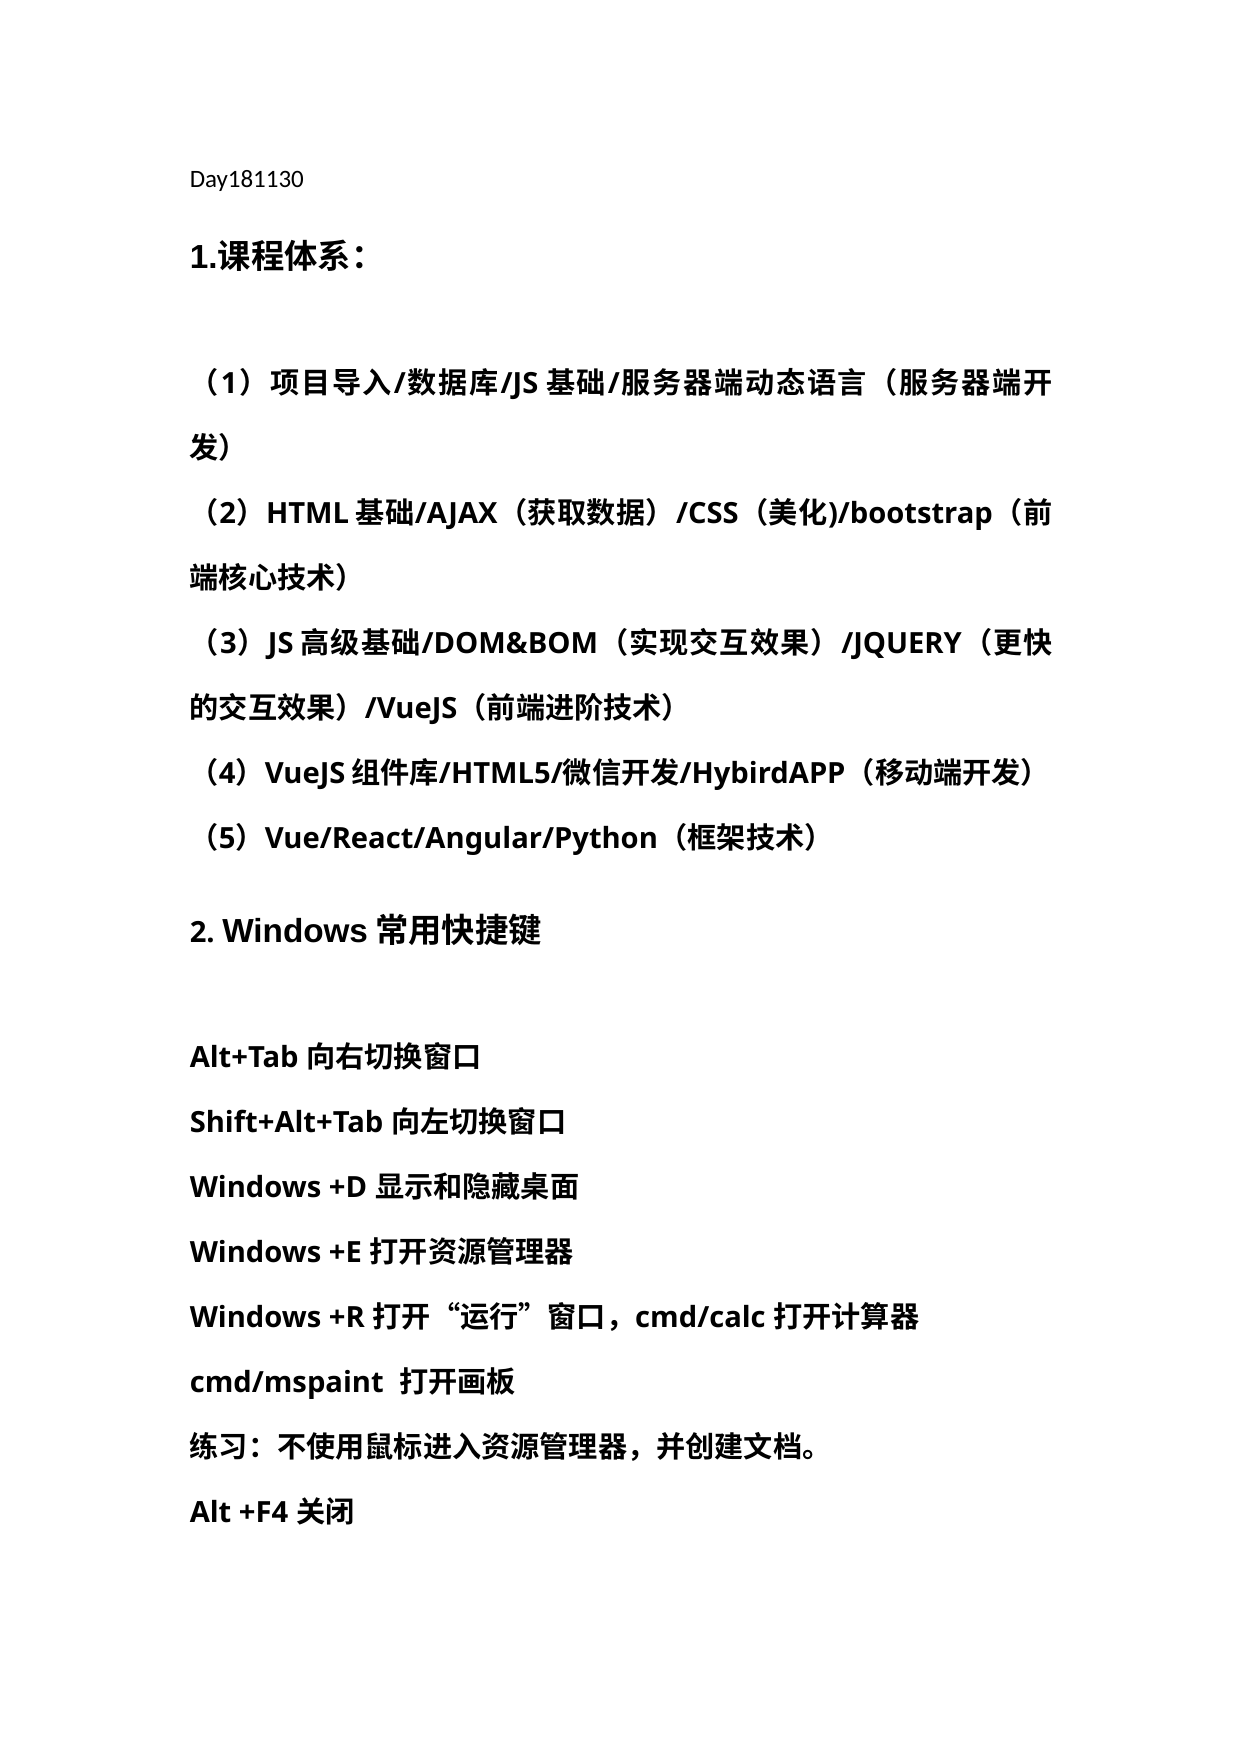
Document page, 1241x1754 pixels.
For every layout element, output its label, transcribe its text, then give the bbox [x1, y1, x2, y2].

list （5）Vue/React/Angular/Python（框架技术） [189, 803, 1053, 868]
list Windows +E 打开资源管理器 [189, 1217, 1053, 1282]
list Alt+Tab 向右切换窗口 [189, 1022, 1053, 1087]
list Windows +D 显示和隐藏桌面 [189, 1152, 1053, 1217]
subtitle Windows常用快捷键 [189, 895, 1053, 960]
text Day181130 [189, 162, 1053, 194]
list Shift+Alt+Tab 向左切换窗口 [189, 1087, 1053, 1152]
list cmd/mspaint 打开画板 [189, 1347, 1053, 1412]
list （3）JS高级基础/DOM&BOM（实现交互效果）/JQUERY（更快的交互效果）/VueJS（前端进阶技术） [189, 608, 1053, 738]
list 练习：不使用鼠标进入资源管理器，并创建文档。 [189, 1412, 1053, 1477]
list （4）VueJS组件库/HTML5/微信开发/HybirdAPP（移动端开发） [189, 738, 1053, 803]
list Windows +R 打开“运行”窗口，cmd/calc 打开计算器 [189, 1282, 1053, 1347]
list （2）HTML基础/AJAX（获取数据）/CSS（美化)/bootstrap（前端核心技术） [189, 478, 1053, 608]
list （1）项目导入/数据库/JS基础/服务器端动态语言（服务器端开发） [189, 348, 1053, 478]
list Alt +F4 关闭 [189, 1477, 1053, 1542]
subtitle 1.课程体系： [189, 222, 1053, 287]
